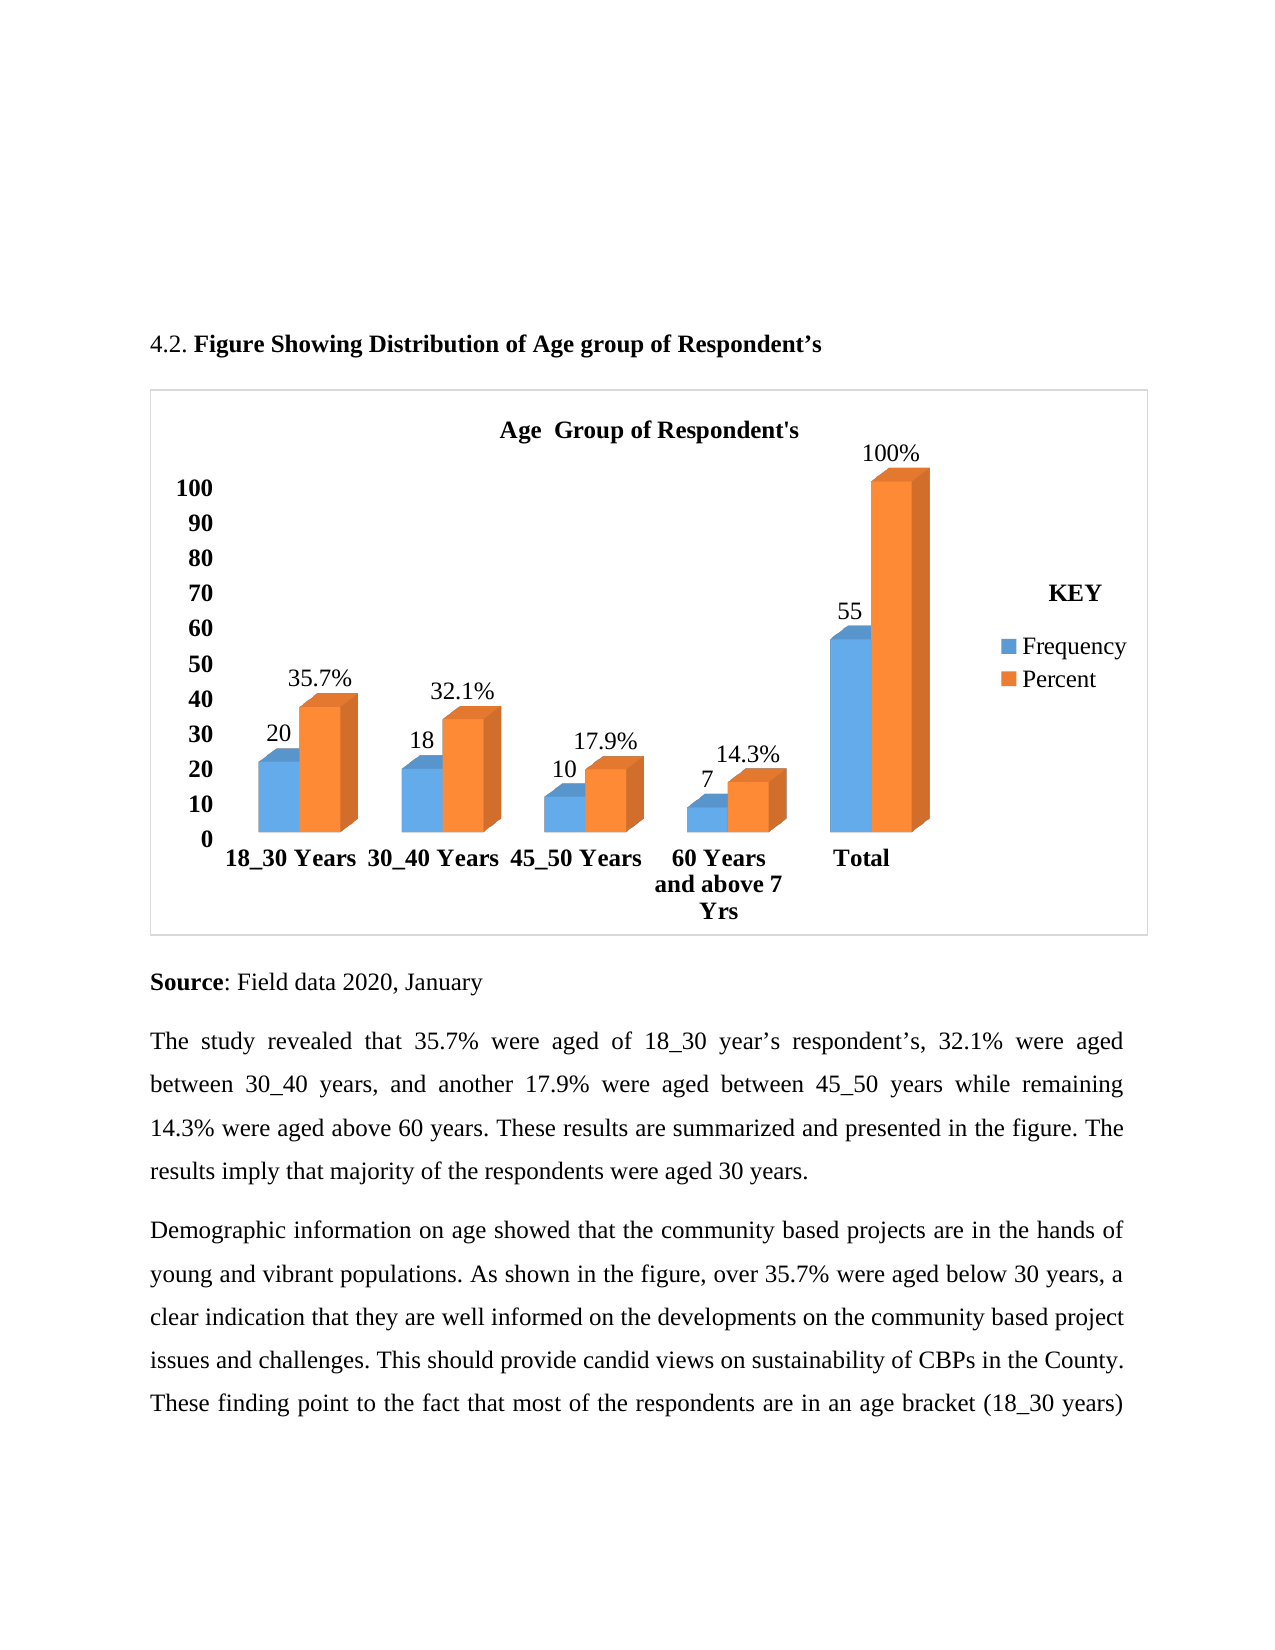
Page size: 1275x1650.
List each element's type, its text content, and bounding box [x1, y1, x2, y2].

text The study revealed that 35.7% were aged of 18_30 year’s respondent’s, 32.1% were aged between 30_40 years, and another 17.9% were aged between 45_50 years while remaining 14.3% were aged above 60 years. These results are summarized and presented in the figure. The results imply that majority of the respondents were aged 30 years. [150, 1026, 1125, 1184]
text 4.2. Figure Showing Distribution of Age group of Respondent’s [150, 329, 1125, 358]
text Source: Field data 2020, January [150, 967, 1125, 995]
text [150, 1216, 1125, 1417]
